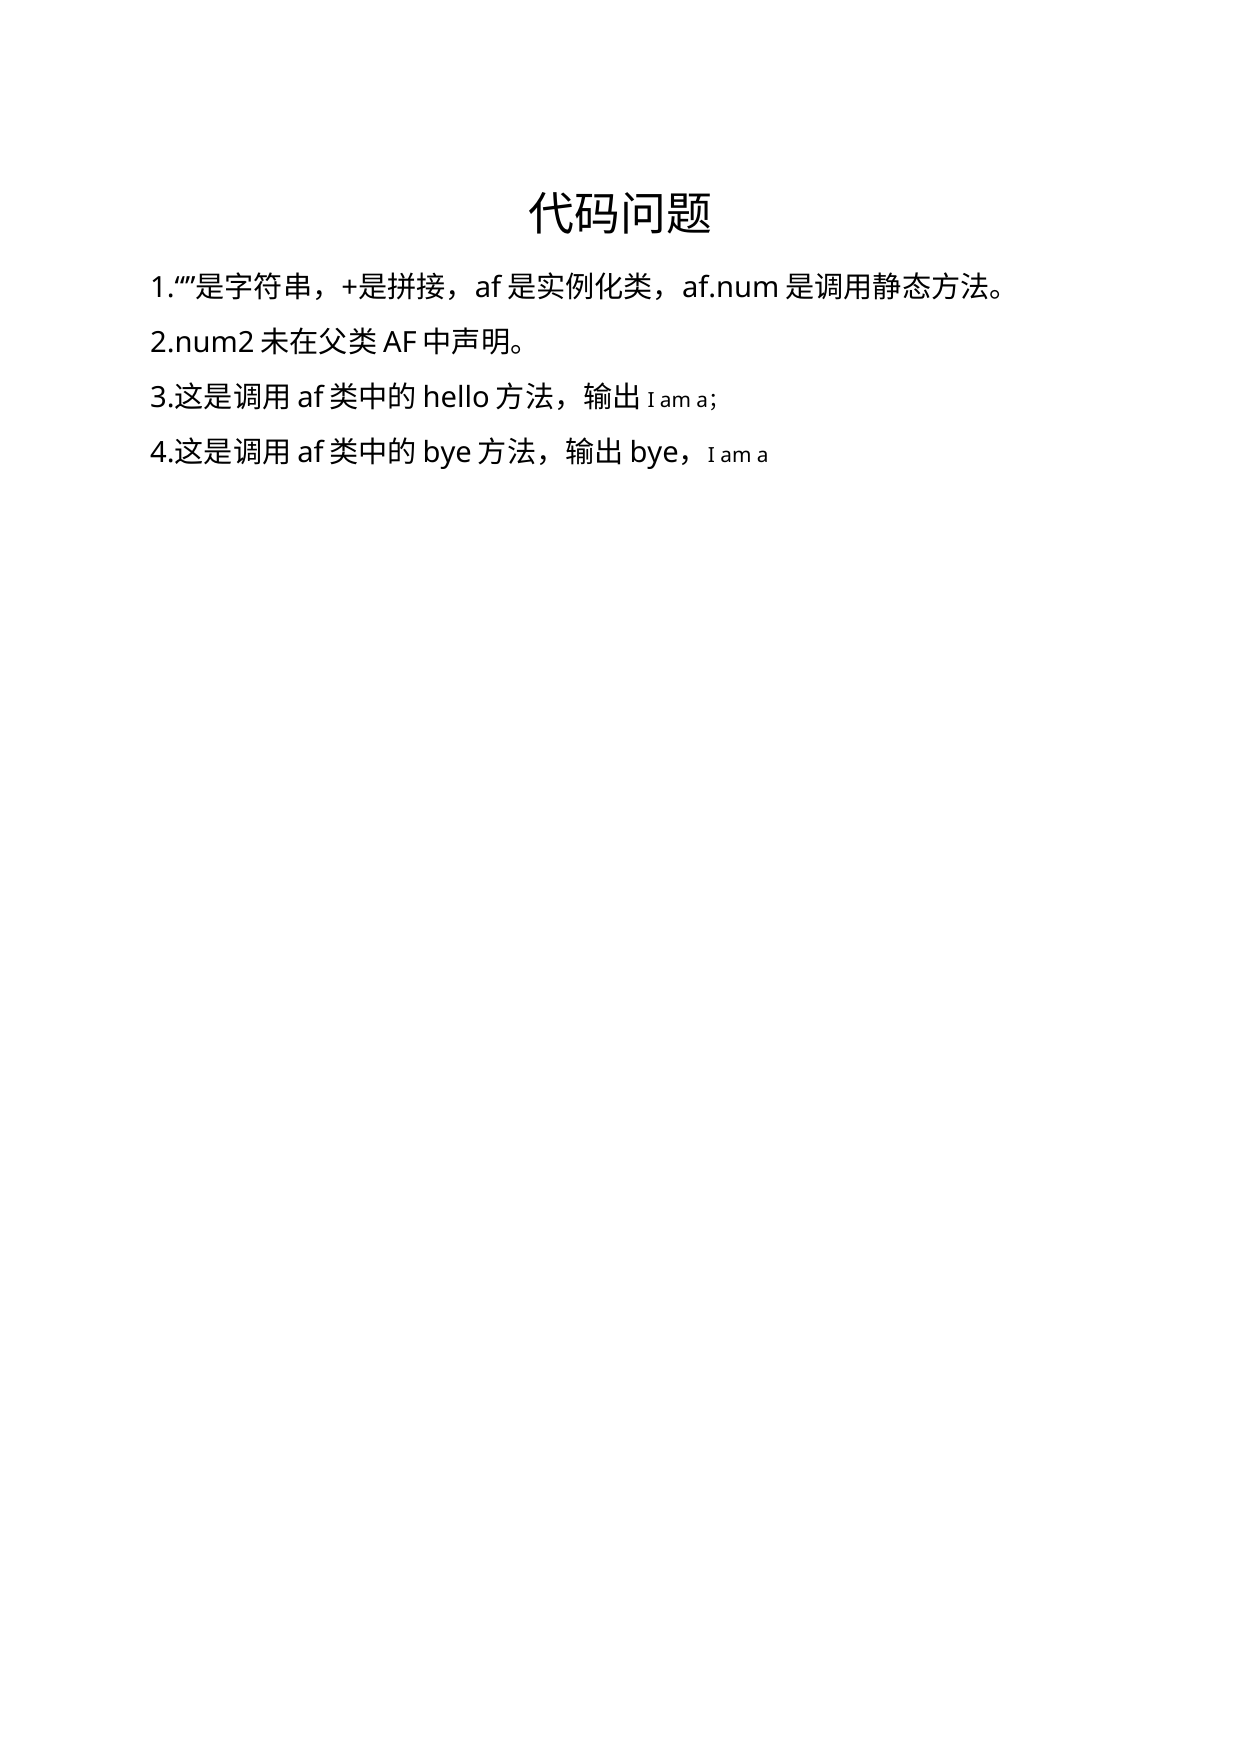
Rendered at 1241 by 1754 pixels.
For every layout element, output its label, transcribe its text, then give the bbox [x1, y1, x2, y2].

list 4.这是调用af类中的bye方法，输出bye，I am a [150, 429, 1090, 471]
list 代码问题 [150, 177, 1090, 243]
list 2.num2未在父类AF中声明。 [150, 318, 1090, 361]
list 3.这是调用af类中的hello方法，输出I am a； [150, 374, 1090, 416]
list 1.“”是字符串，+是拼接，af是实例化类，af.num是调用静态方法。 [150, 263, 1090, 306]
